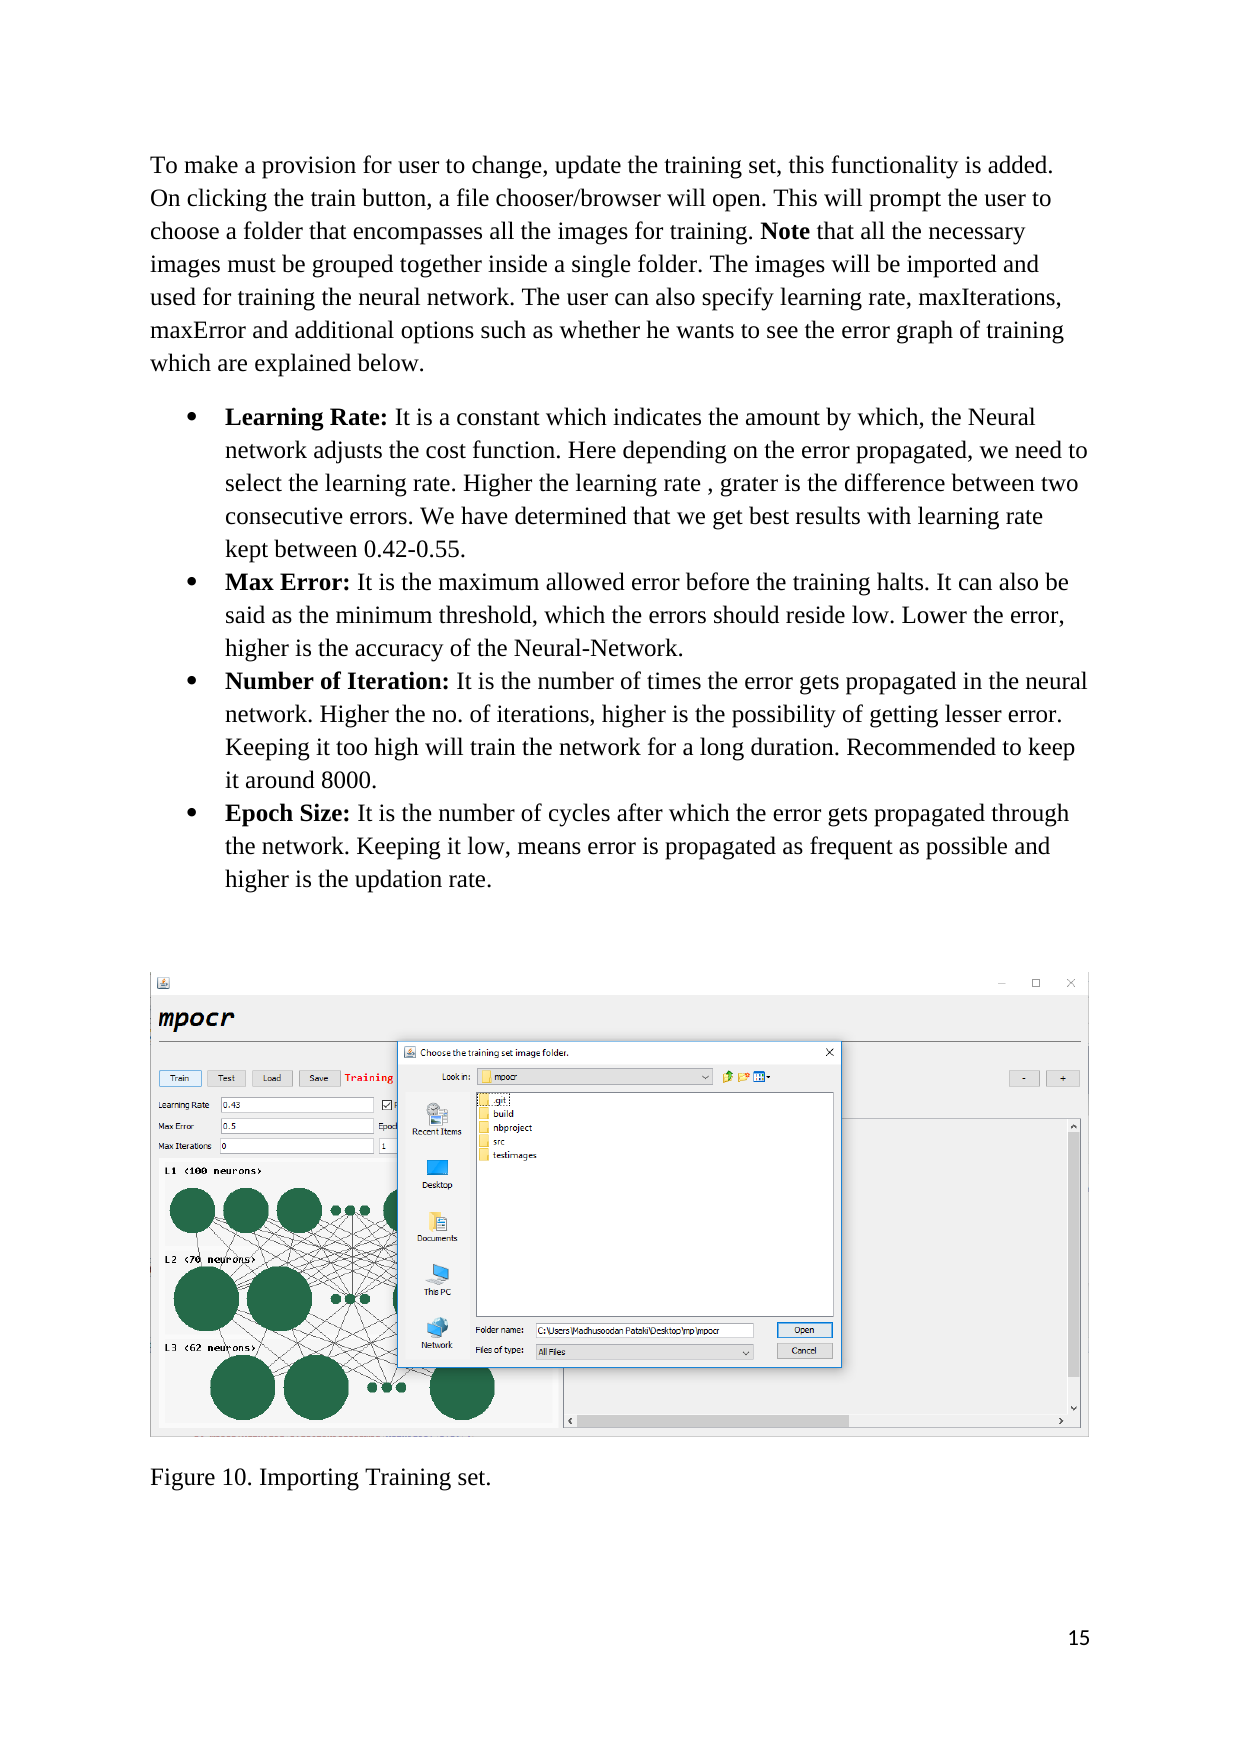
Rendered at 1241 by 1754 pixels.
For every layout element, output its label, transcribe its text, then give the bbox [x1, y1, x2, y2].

list Max Error: It is the maximum allowed error before the training halts. It can also be said as the minimum threshold, which the errors should reside low. Lower the error, higher is the accuracy of the Neural-Network. [187, 501, 1090, 596]
text If the user has choosed to see the error plot the chart is stored in the same directory as the executable as an html file which has to opened in the web browser which may look like. [150, 1450, 1090, 1560]
list Epoch Size: It is the number of cycles after which the error gets propagated through the network. Keeping it low, means error is propagated as frequent as possible and higher is the updation rate. [187, 732, 1090, 827]
list Learning Rate: It is a constant which indicates the amount by which, the Neural network adjusts the cost function. Here depending on the error propagated, we need to select the learning rate. Higher the learning rate , grater is the difference between two consecutive errors. We have determined that we get best results with learning rate kept between 0.42-0.55. [187, 336, 1090, 497]
list Number of Iteration: It is the number of times the error gets propagated in the neural network. Higher the no. of iterations, higher is the possibility of getting lesser error. Keeping it too high will train the network for a long duration. Recommended to keep it around 8000. [187, 600, 1090, 728]
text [150, 150, 1090, 311]
picture [150, 906, 1089, 1371]
text Figure 10. Importing Training set. [150, 1396, 1090, 1425]
